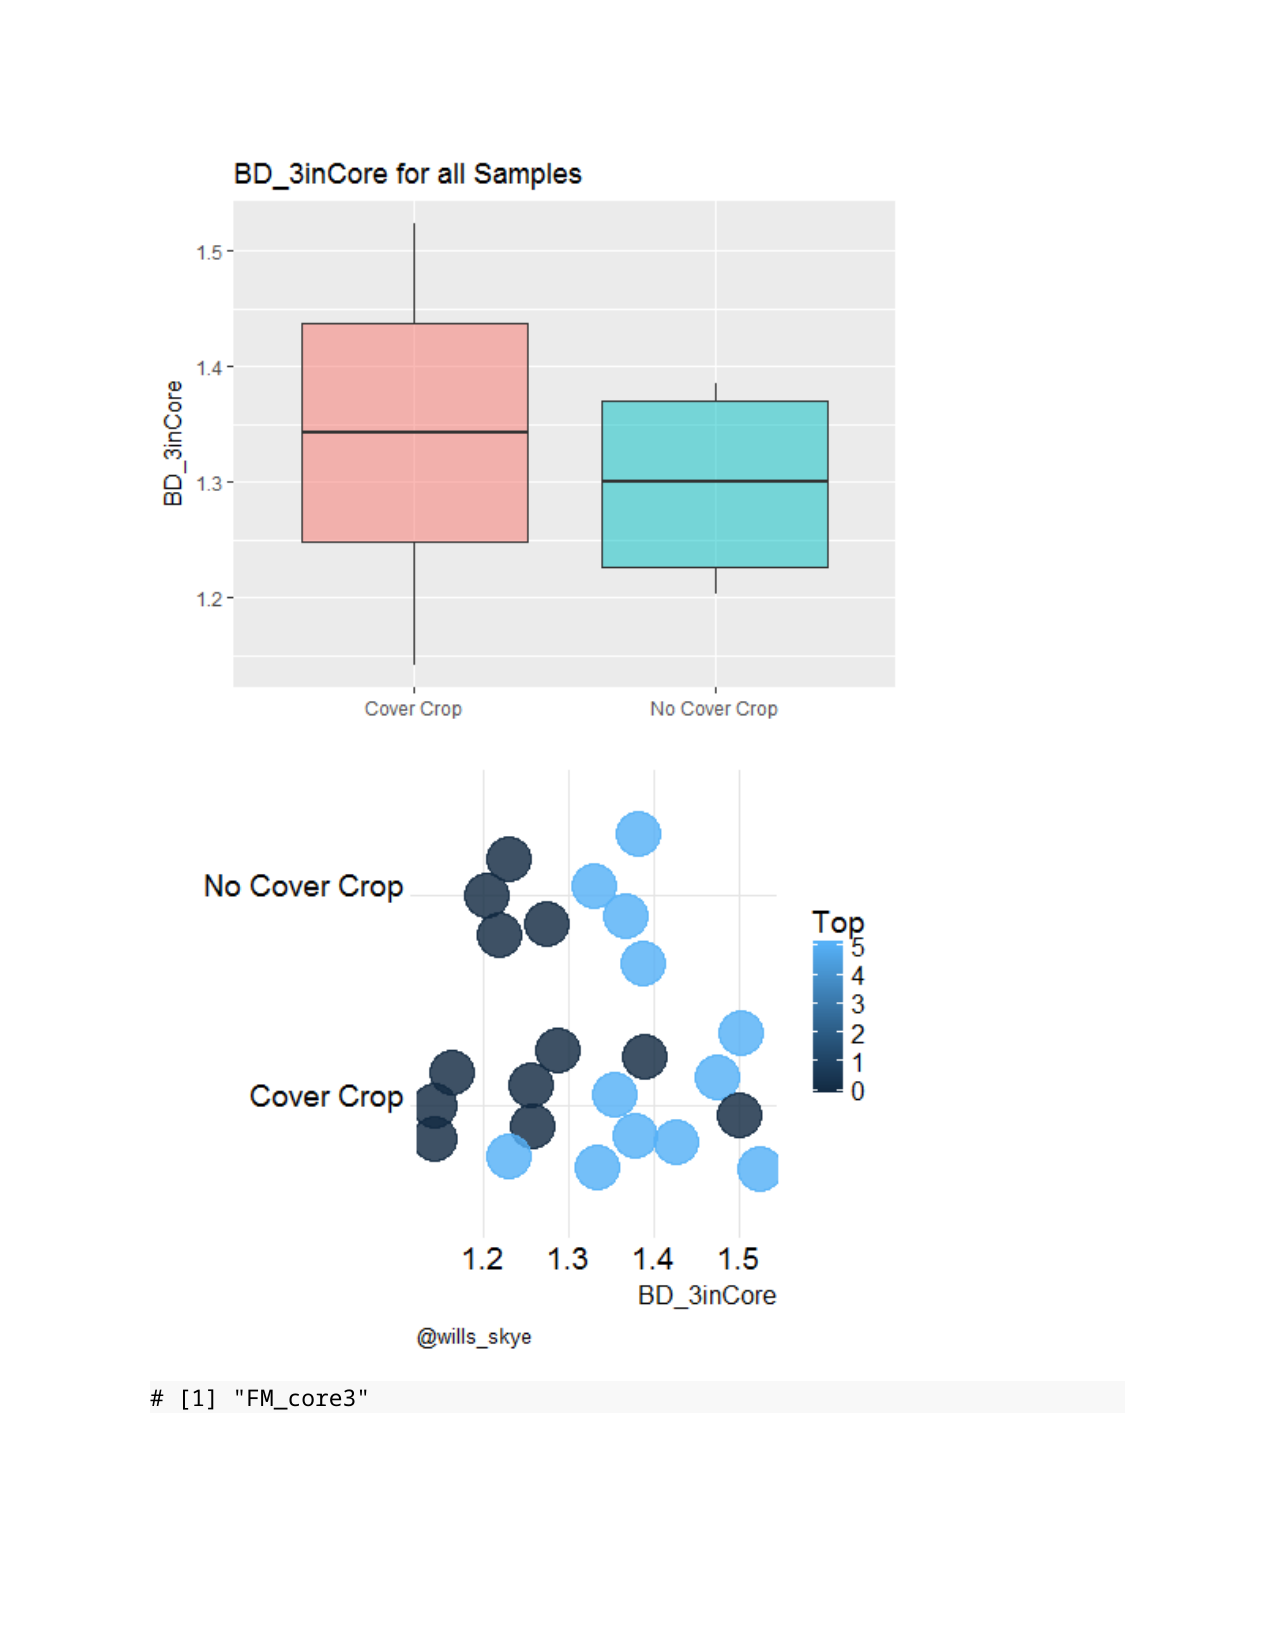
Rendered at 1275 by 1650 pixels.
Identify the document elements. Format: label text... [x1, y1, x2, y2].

text # [1] "FM_core3" [150, 1381, 1125, 1413]
picture [150, 150, 908, 1363]
